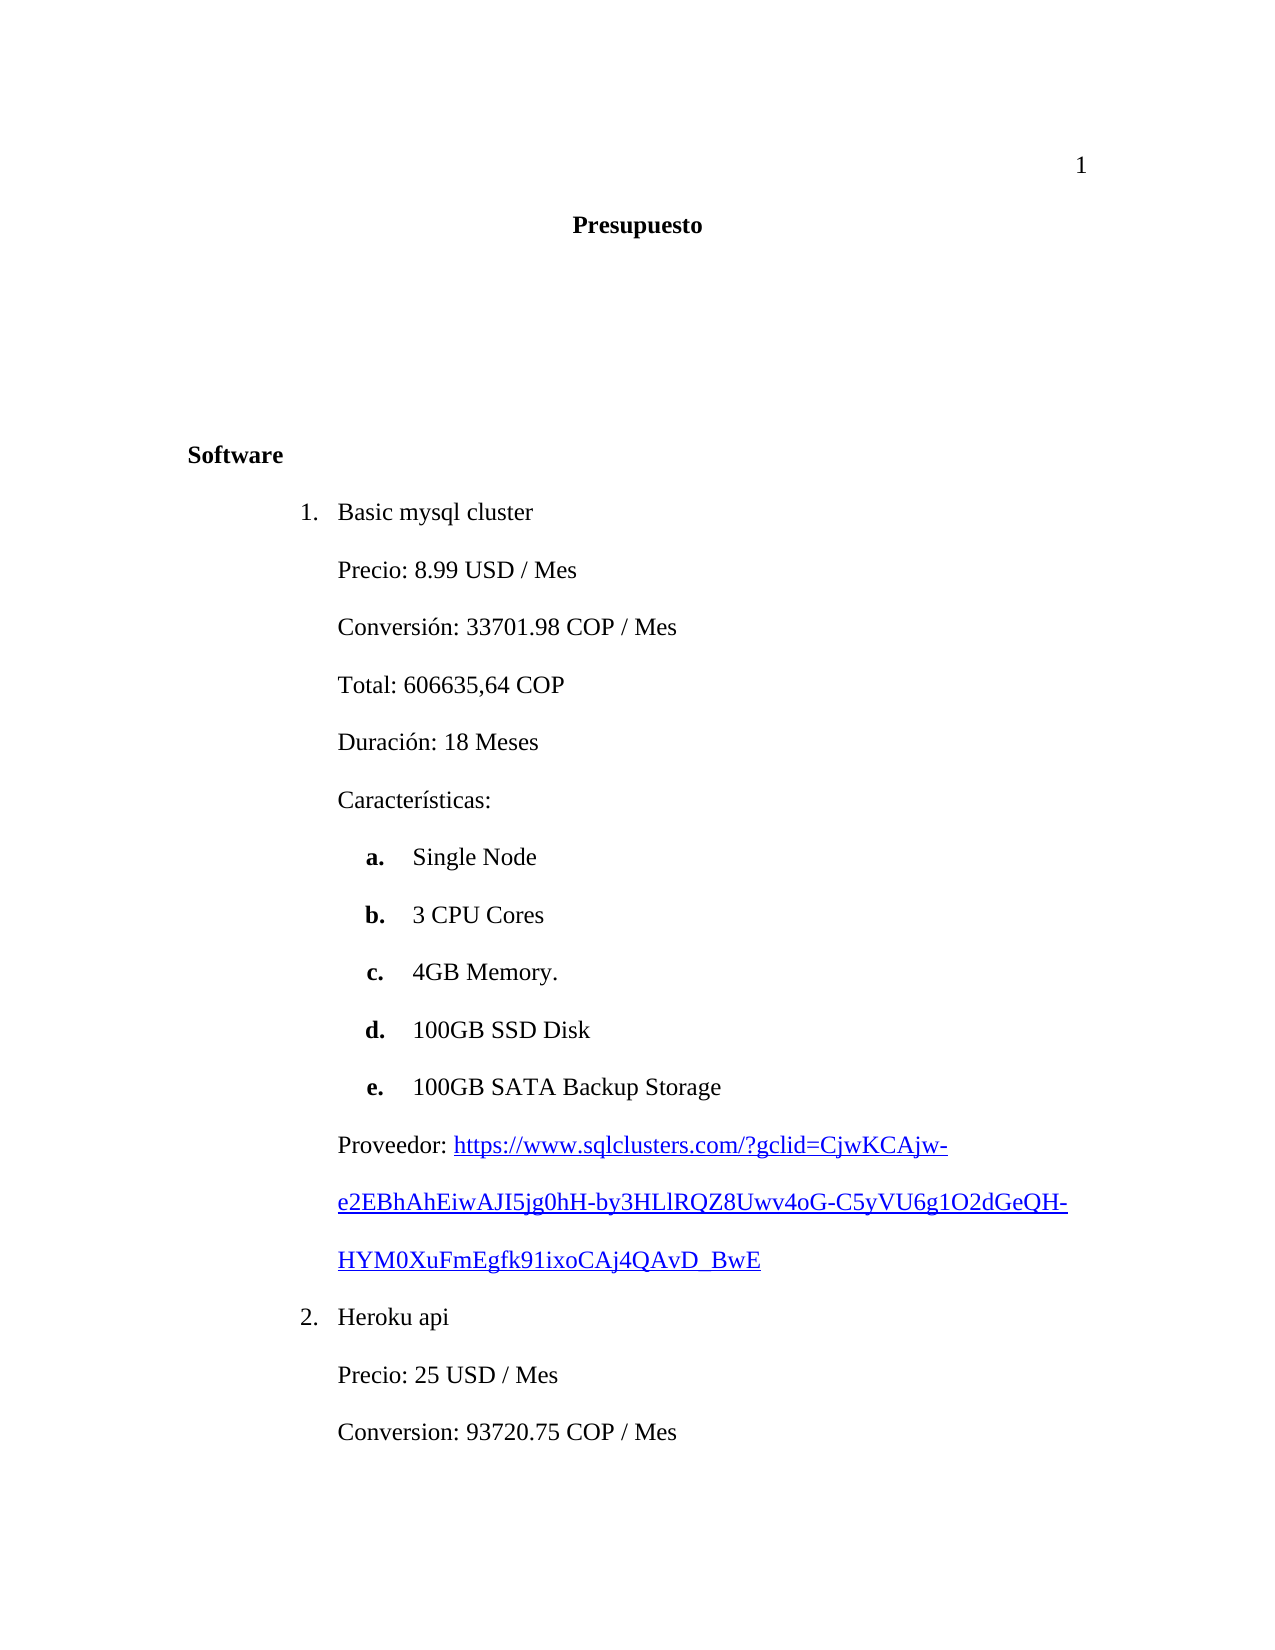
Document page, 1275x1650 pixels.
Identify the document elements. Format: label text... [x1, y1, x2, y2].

list Conversion: 93720.75 COP / Mes [337, 1417, 1087, 1446]
text Total: 606635,64 COP [187, 670, 1087, 699]
list 100GB SATA Backup Storage [375, 1072, 1087, 1101]
subtitle Software [187, 440, 1087, 469]
text Proveedor: https://www.sqlclusters.com/?gclid=CjwKCAjw-e2EBhAhEiwAJI5jg0hH-by3HLlRQZ8Uwv4oG-C5yVU6g1O2dGeQH-HYM0XuFmEgfk91ixoCAj4QAvD_BwE [337, 1130, 1087, 1274]
list Single Node [375, 842, 1087, 871]
list Heroku api [300, 1302, 1087, 1331]
list Duración: 18 Meses [337, 727, 1087, 756]
list Basic mysql cluster [300, 497, 1087, 526]
list 3 CPU Cores [375, 900, 1087, 929]
list Características: [337, 785, 1087, 814]
list 100GB SSD Disk [375, 1015, 1087, 1044]
list 4GB Memory. [375, 957, 1087, 986]
list Precio: 25 USD / Mes [337, 1360, 1087, 1389]
list Precio: 8.99 USD / Mes [337, 555, 1087, 584]
subtitle Presupuesto [187, 210, 1087, 296]
list Conversión: 33701.98 COP / Mes [337, 612, 1087, 641]
